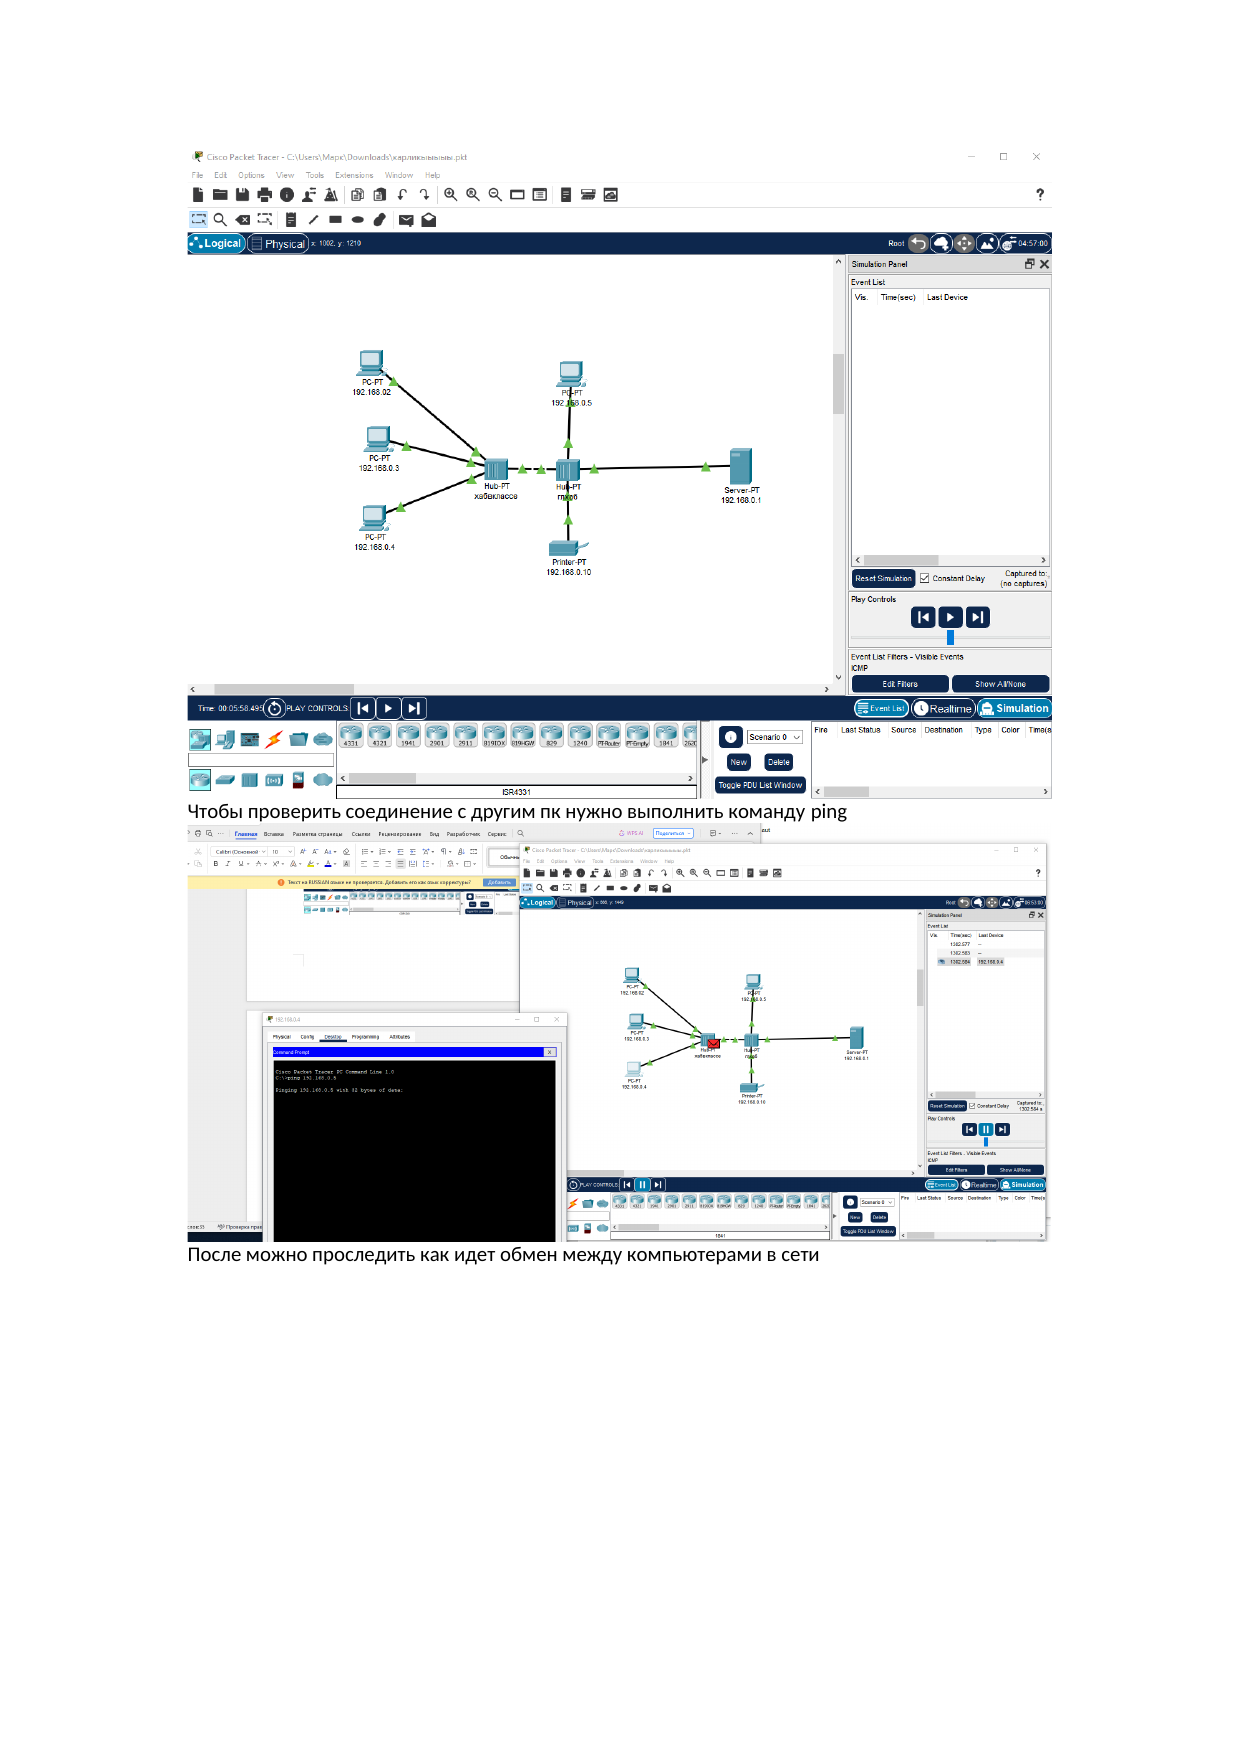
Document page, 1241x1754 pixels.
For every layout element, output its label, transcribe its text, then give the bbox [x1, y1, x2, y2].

picture [187, 150, 1052, 799]
picture [1019, 705, 1031, 711]
list После можно проследить как идет обмен между компьютерами в сети [187, 1242, 1053, 1267]
list Чтобы проверить соединение с другим пк нужно выполнить команду ping [187, 798, 1053, 824]
picture [1001, 707, 1016, 711]
picture [187, 823, 1051, 1242]
